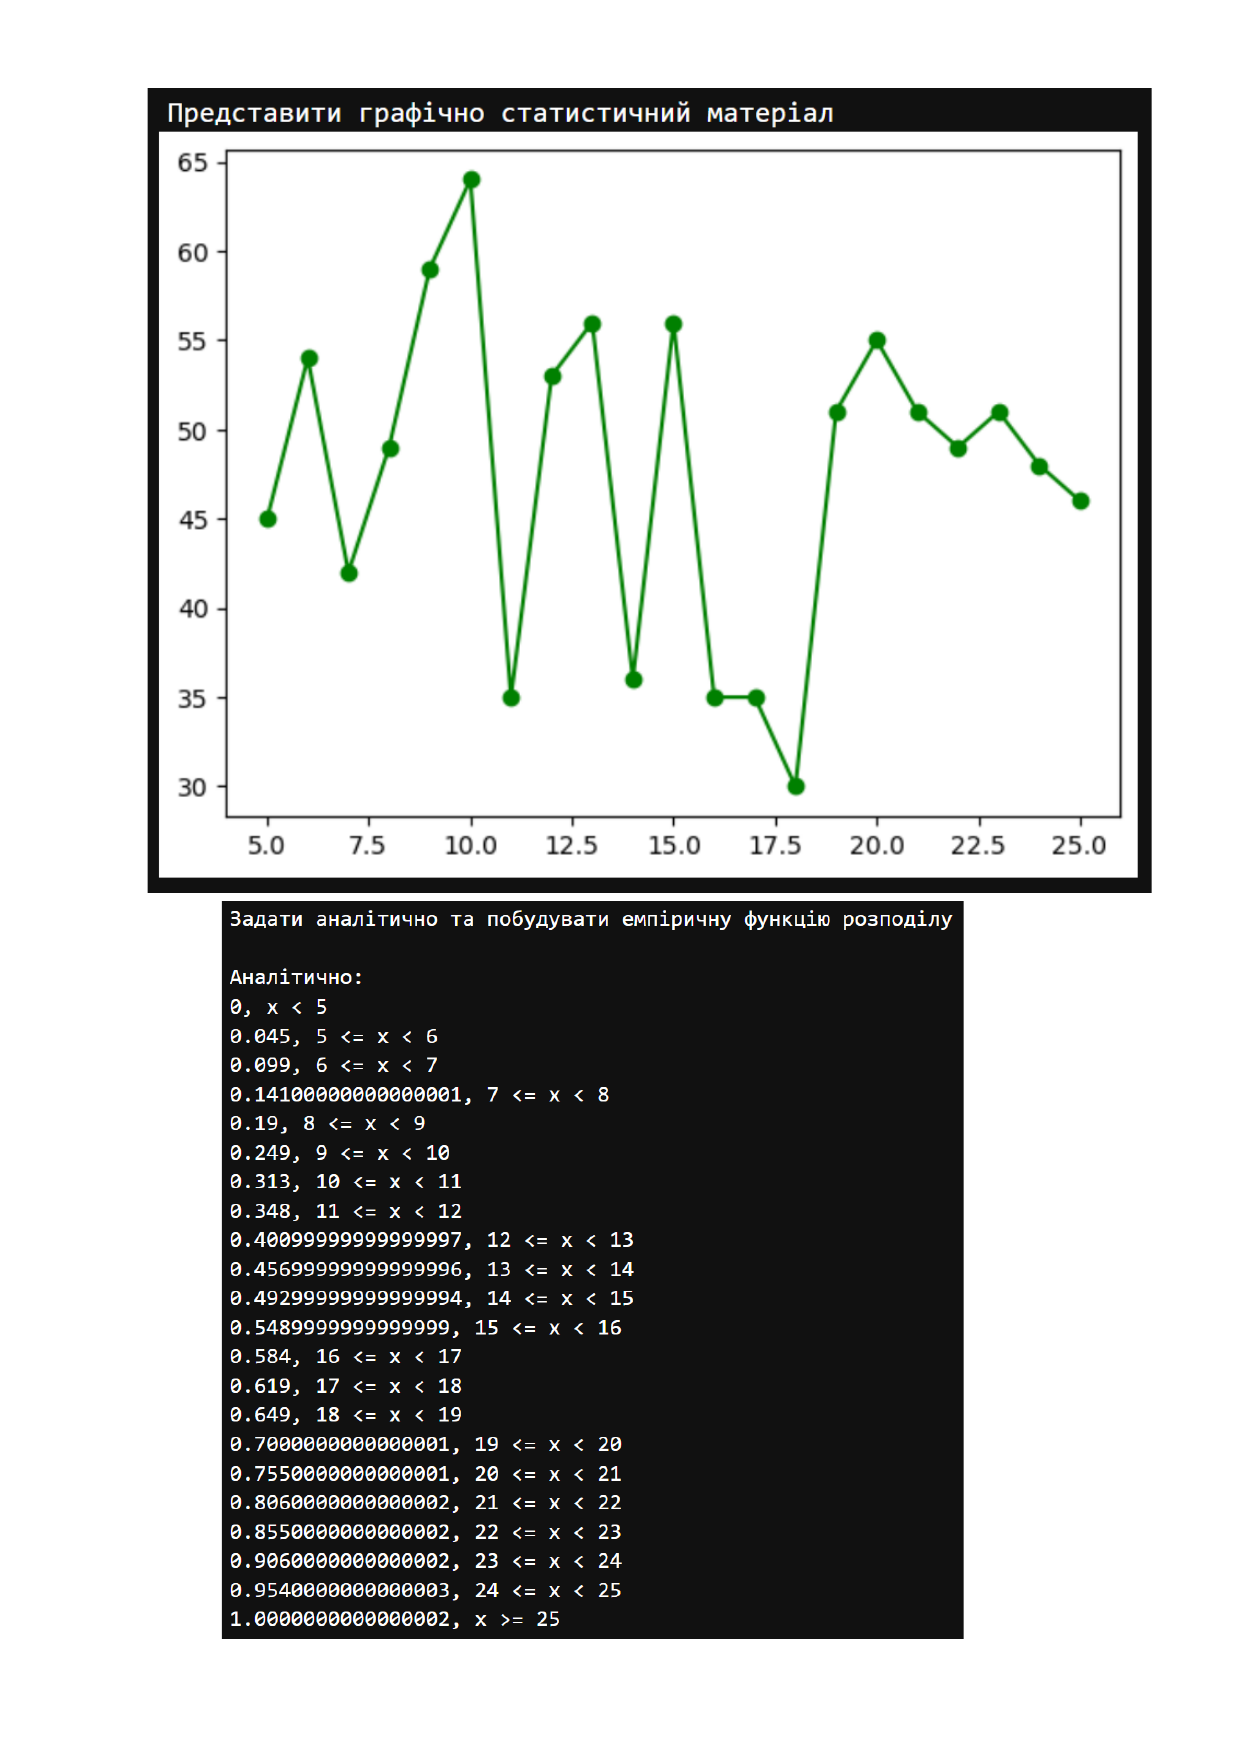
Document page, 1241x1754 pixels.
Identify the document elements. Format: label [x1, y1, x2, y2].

picture [221, 901, 964, 1639]
picture [147, 88, 1152, 893]
